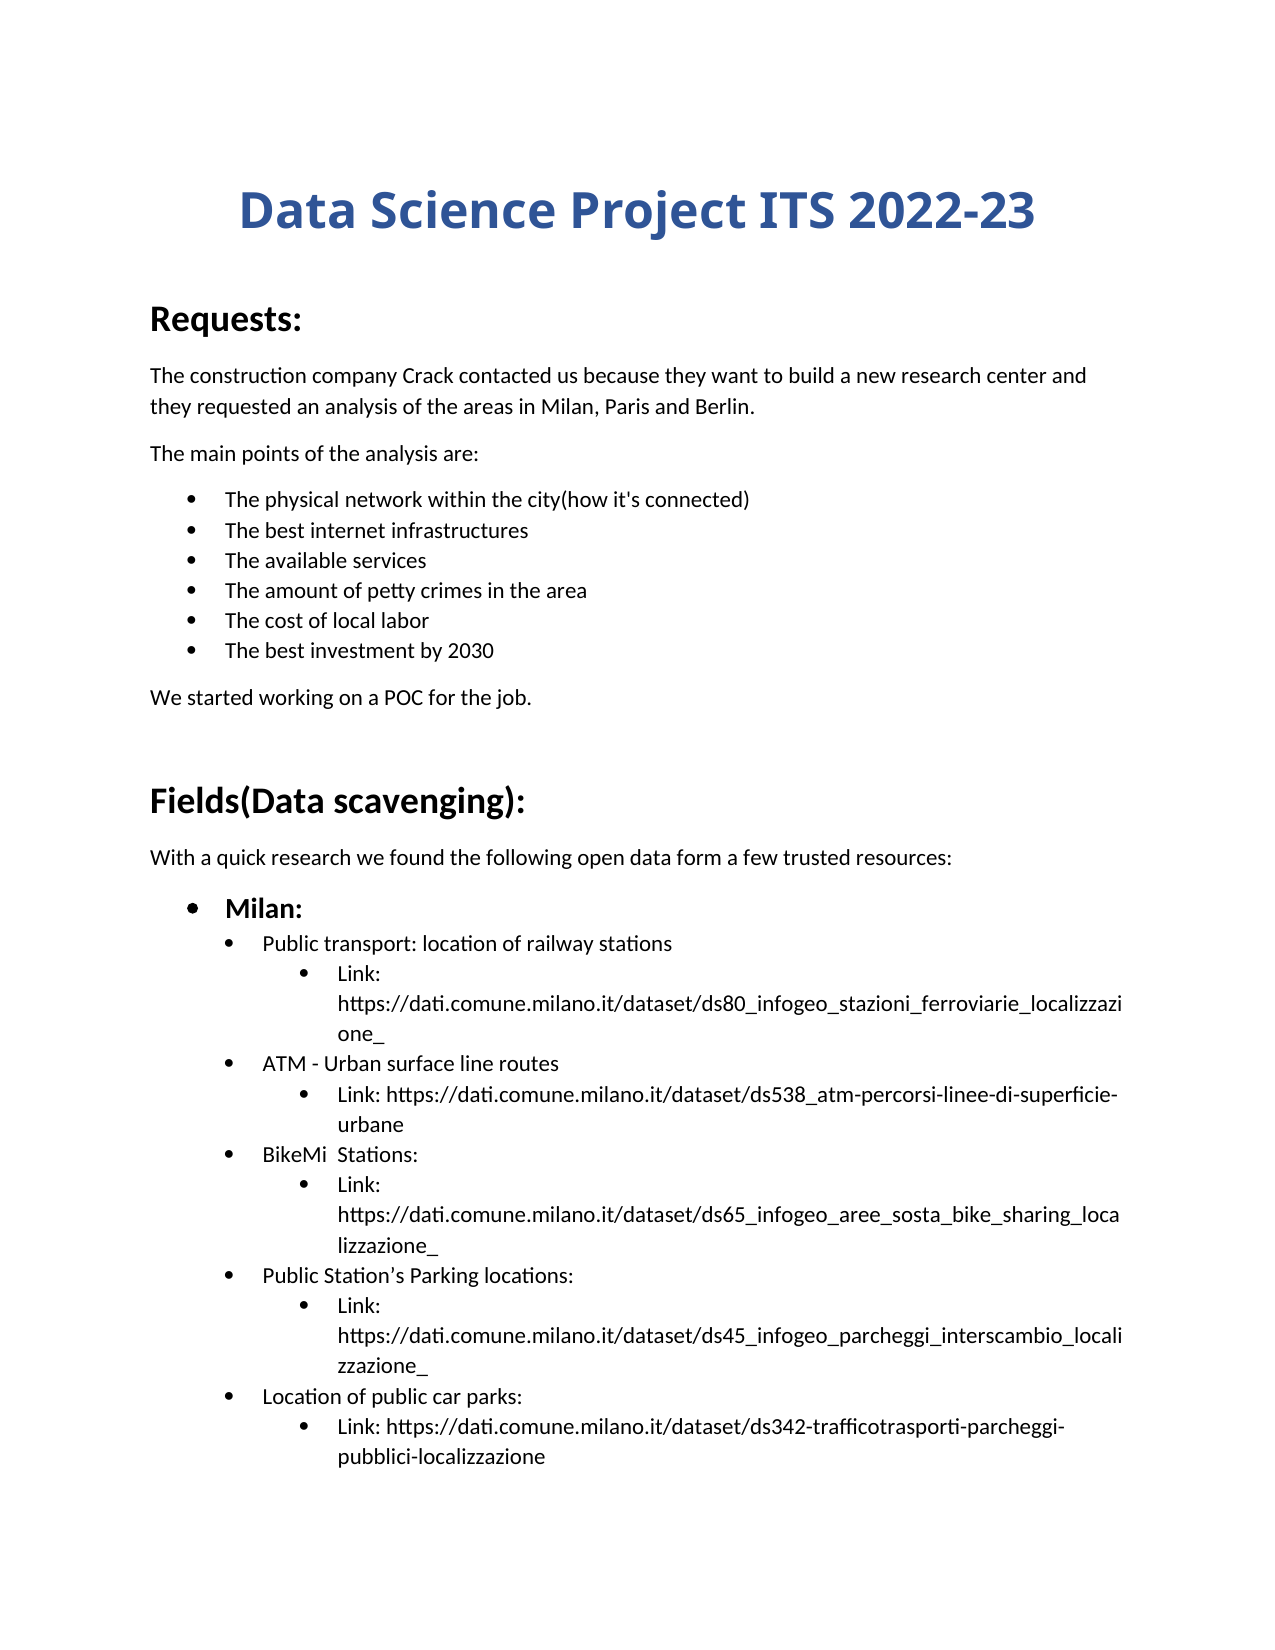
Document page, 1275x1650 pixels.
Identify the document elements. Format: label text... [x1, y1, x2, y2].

list Link: https://dati.comune.milano.it/dataset/ds538_atm-percorsi-linee-di-superficie-urbane [300, 1080, 1125, 1138]
list BikeMi Stations: [225, 1140, 1125, 1168]
list The available services [187, 546, 1125, 574]
list The cost of local labor [187, 606, 1125, 634]
list Link: https://dati.comune.milano.it/dataset/ds342-trafficotrasporti-parcheggi-pubblici-localizzazione [300, 1412, 1125, 1470]
list Milan: [187, 890, 1125, 926]
list Public Station’s Parking locations: [225, 1261, 1125, 1289]
text The construction company Crack contacted us because they want to build a new research center and they requested an analysis of the areas in Milan, Paris and Berlin. [150, 362, 1125, 420]
list The physical network within the city(how it's connected) [187, 486, 1125, 513]
text We started working on a POC for the job. [150, 683, 1125, 711]
list The amount of petty crimes in the area [187, 576, 1125, 604]
list Link: https://dati.comune.milano.it/dataset/ds45_infogeo_parcheggi_interscambio_localizzazione_ [300, 1291, 1125, 1379]
list Location of public car parks: [225, 1382, 1125, 1410]
text With a quick research we found the following open data form a few trusted resources: [150, 843, 1125, 871]
list ATM - Urban surface line routes [225, 1049, 1125, 1077]
text Requests: [150, 295, 1125, 341]
text The main points of the analysis are: [150, 439, 1125, 467]
list Link: https://dati.comune.milano.it/dataset/ds65_infogeo_aree_sosta_bike_sharing_localizzazione_ [300, 1170, 1125, 1259]
list The best investment by 2030 [187, 637, 1125, 664]
list Public transport: location of railway stations [225, 929, 1125, 957]
list Link: https://dati.comune.milano.it/dataset/ds80_infogeo_stazioni_ferroviarie_localizzazione_ [300, 959, 1125, 1047]
subtitle Data Science Project ITS 2022-23 [150, 175, 1125, 243]
text Fields(Data scavenging): [150, 777, 1125, 823]
list The best internet infrastructures [187, 516, 1125, 544]
